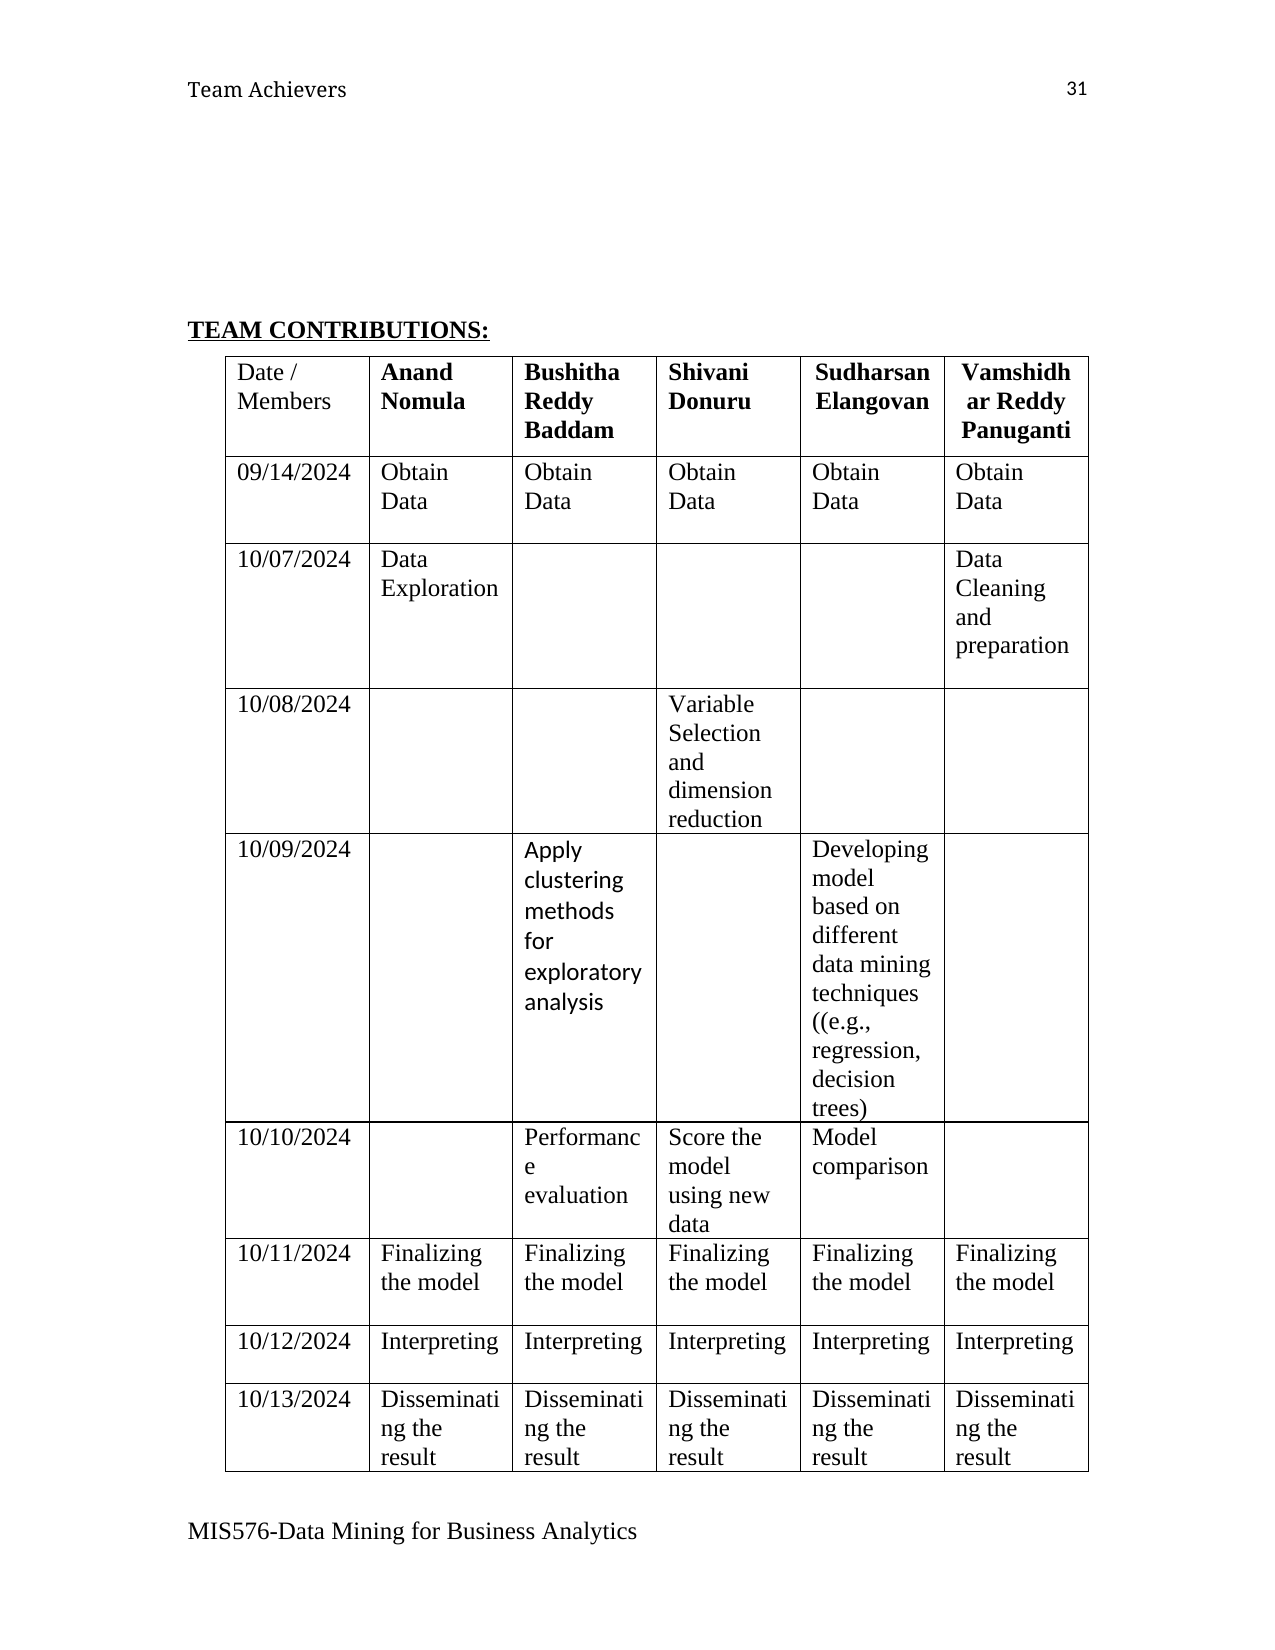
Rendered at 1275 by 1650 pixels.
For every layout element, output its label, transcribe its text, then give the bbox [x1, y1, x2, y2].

table_cell Finalizing the model [370, 1239, 512, 1325]
table_cell 10/13/2024 [226, 1384, 369, 1471]
table_cell Developing model based on different data mining techniques ((e.g., regression, decision trees) [801, 834, 944, 1121]
table_cell [370, 689, 512, 833]
table_cell Score the model using new data [657, 1123, 800, 1237]
table_cell Interpreting [370, 1326, 512, 1383]
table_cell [945, 1384, 1088, 1471]
table_cell Obtain Data [801, 457, 944, 543]
table_cell Finalizing the model [657, 1239, 800, 1325]
table_cell 10/10/2024 [226, 1123, 369, 1237]
table_cell Interpreting [801, 1326, 944, 1383]
table_cell 10/09/2024 [226, 834, 369, 1121]
table_cell 10/11/2024 [226, 1239, 369, 1325]
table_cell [370, 1384, 512, 1471]
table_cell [657, 1384, 800, 1471]
table_cell Obtain Data [657, 457, 800, 543]
table_cell Interpreting [657, 1326, 800, 1383]
table_cell Obtain Data [513, 457, 656, 543]
table_cell Interpreting [513, 1326, 656, 1383]
table_header Anand Nomula [370, 357, 512, 456]
table_cell Interpreting [945, 1326, 1088, 1383]
table_cell 10/08/2024 [226, 689, 369, 833]
table_cell Finalizing the model [513, 1239, 656, 1325]
table_cell [370, 1123, 512, 1237]
table_cell Obtain Data [945, 457, 1088, 543]
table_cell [513, 1384, 656, 1471]
table_cell Finalizing the model [801, 1239, 944, 1325]
table_cell Model comparison [801, 1123, 944, 1237]
table_cell Performance evaluation [513, 1123, 656, 1237]
table_cell [513, 544, 656, 688]
table_cell 09/14/2024 [226, 457, 369, 543]
table_cell Variable Selection and dimension reduction [657, 689, 800, 833]
table_header Bushitha Reddy Baddam [513, 357, 656, 456]
table_cell 10/12/2024 [226, 1326, 369, 1383]
table_cell [513, 689, 656, 833]
table_header Shivani Donuru [657, 357, 800, 456]
table_cell [801, 689, 944, 833]
table_cell Finalizing the model [945, 1239, 1088, 1325]
table_cell Apply clustering methods for exploratory analysis [513, 834, 656, 1121]
table_cell [657, 834, 800, 1121]
table_header Sudharsan Elangovan [801, 357, 944, 456]
table_cell [801, 544, 944, 688]
table_cell [657, 544, 800, 688]
table_header Date / Members [226, 357, 369, 456]
text TEAM CONTRIBUTIONS: [187, 315, 1087, 344]
table_cell [945, 834, 1088, 1121]
table_cell [945, 1123, 1088, 1237]
table_cell Data Cleaning and preparation [945, 544, 1088, 688]
table_cell Obtain Data [370, 457, 512, 543]
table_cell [801, 1384, 944, 1471]
table_cell Data Exploration [370, 544, 512, 688]
table_cell [945, 689, 1088, 833]
table_header Vamshidhar Reddy Panuganti [945, 357, 1088, 456]
table_cell [370, 834, 512, 1121]
table_cell 10/07/2024 [226, 544, 369, 688]
